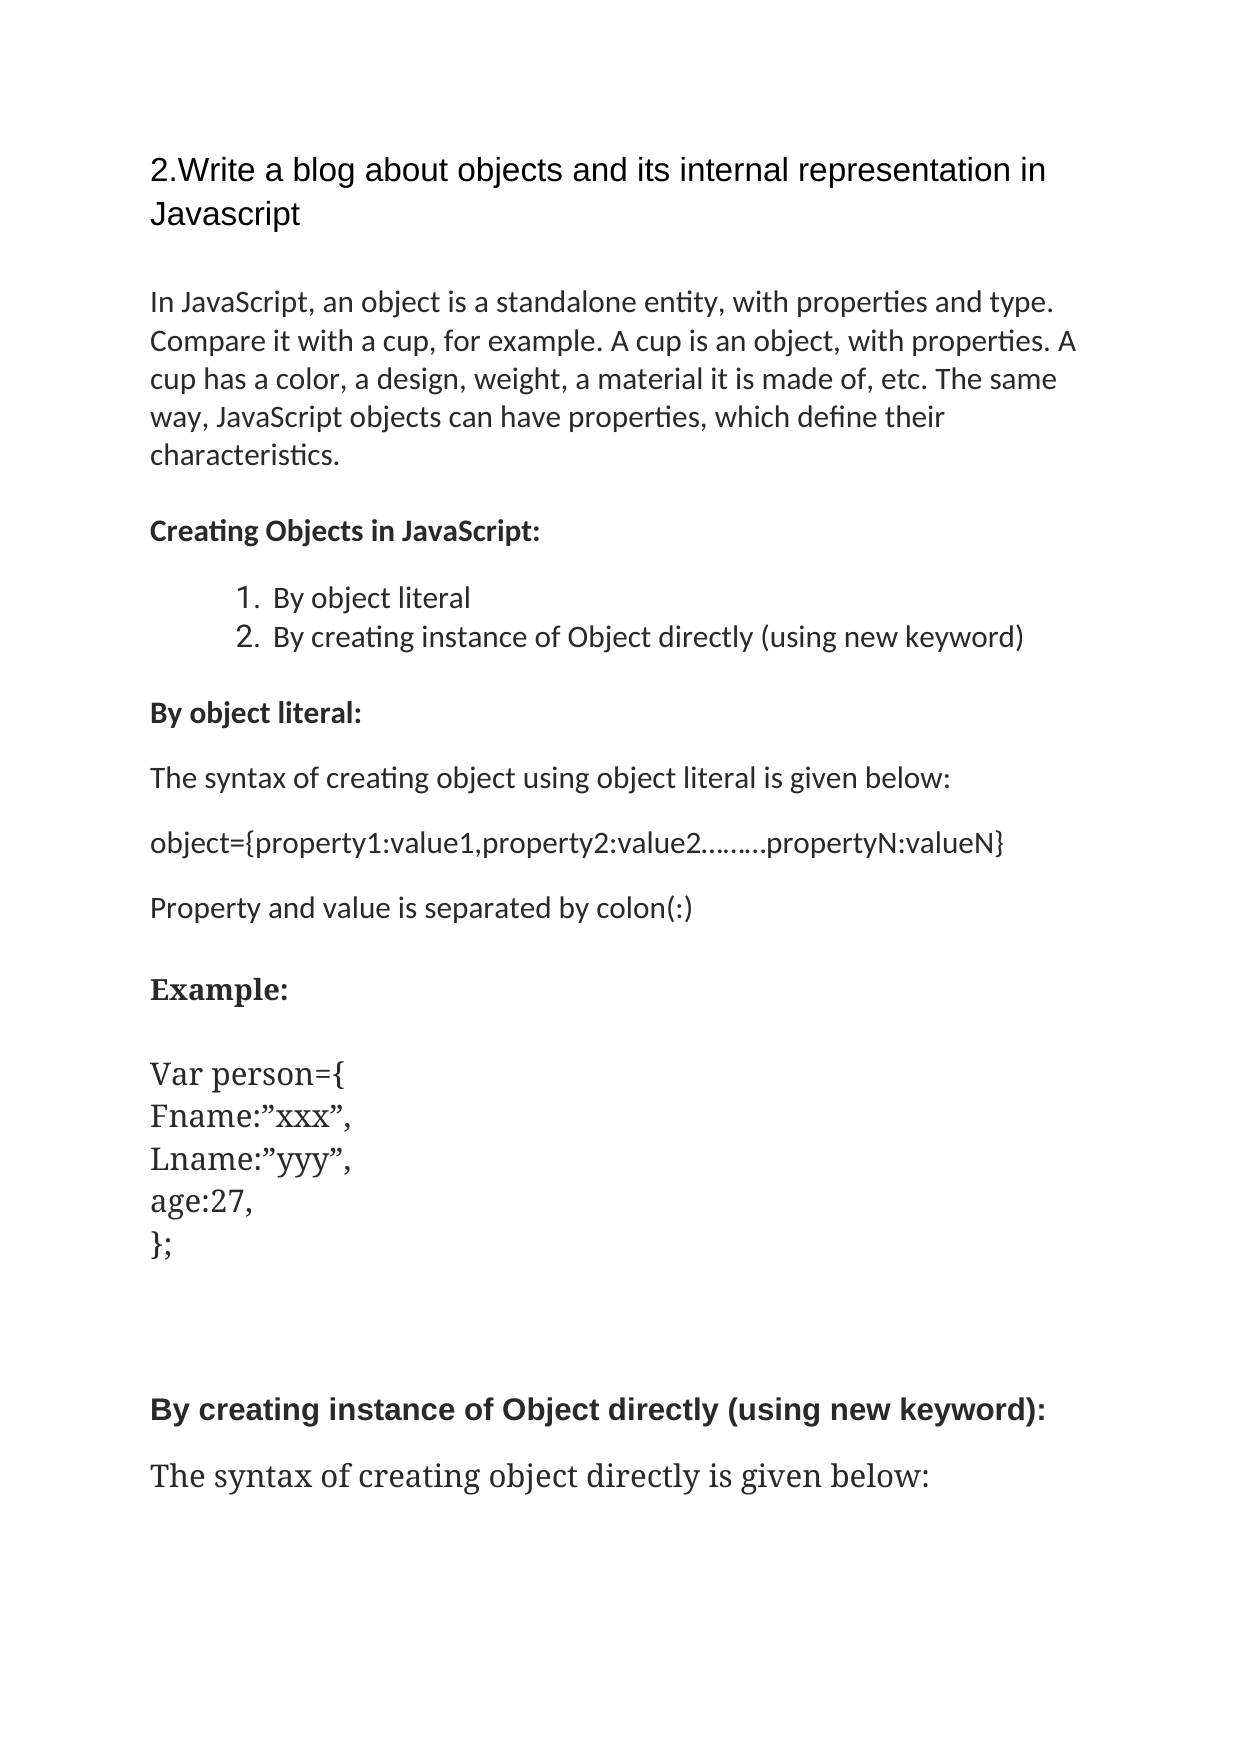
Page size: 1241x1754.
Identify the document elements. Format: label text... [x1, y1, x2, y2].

subtitle By creating instance of Object directly (using new keyword): [150, 1391, 1090, 1426]
list By object literal [235, 578, 1090, 617]
text Var person={ [150, 1052, 1090, 1094]
text Example: [150, 969, 1090, 1009]
text Property and value is separated by colon(:) [150, 888, 1090, 927]
text Fname:”xxx”, [150, 1094, 1090, 1137]
text 2.Write a blog about objects and its internal representation in Javascript [150, 150, 1090, 233]
text object={property1:value1,property2:value2………propertyN:valueN} [150, 823, 1090, 861]
text In JavaScript, an object is a standalone entity, with properties and type. Compare it with a cup, for example. A cup is an object, with properties. A cup has a color, a design, weight, a material it is made of, etc. The same way, JavaScript objects can have properties, which define their characteristics. [150, 282, 1090, 473]
subtitle Creating Objects in JavaScript: [150, 511, 1090, 549]
subtitle By object literal: [150, 693, 1090, 731]
text Lname:”yyy”, [150, 1137, 1090, 1179]
text The syntax of creating object directly is given below: [150, 1453, 1090, 1496]
list By creating instance of Object directly (using new keyword) [235, 617, 1090, 655]
text The syntax of creating object using object literal is given below: [150, 758, 1090, 796]
text age:27, [150, 1179, 1090, 1222]
text }; [150, 1222, 1090, 1264]
